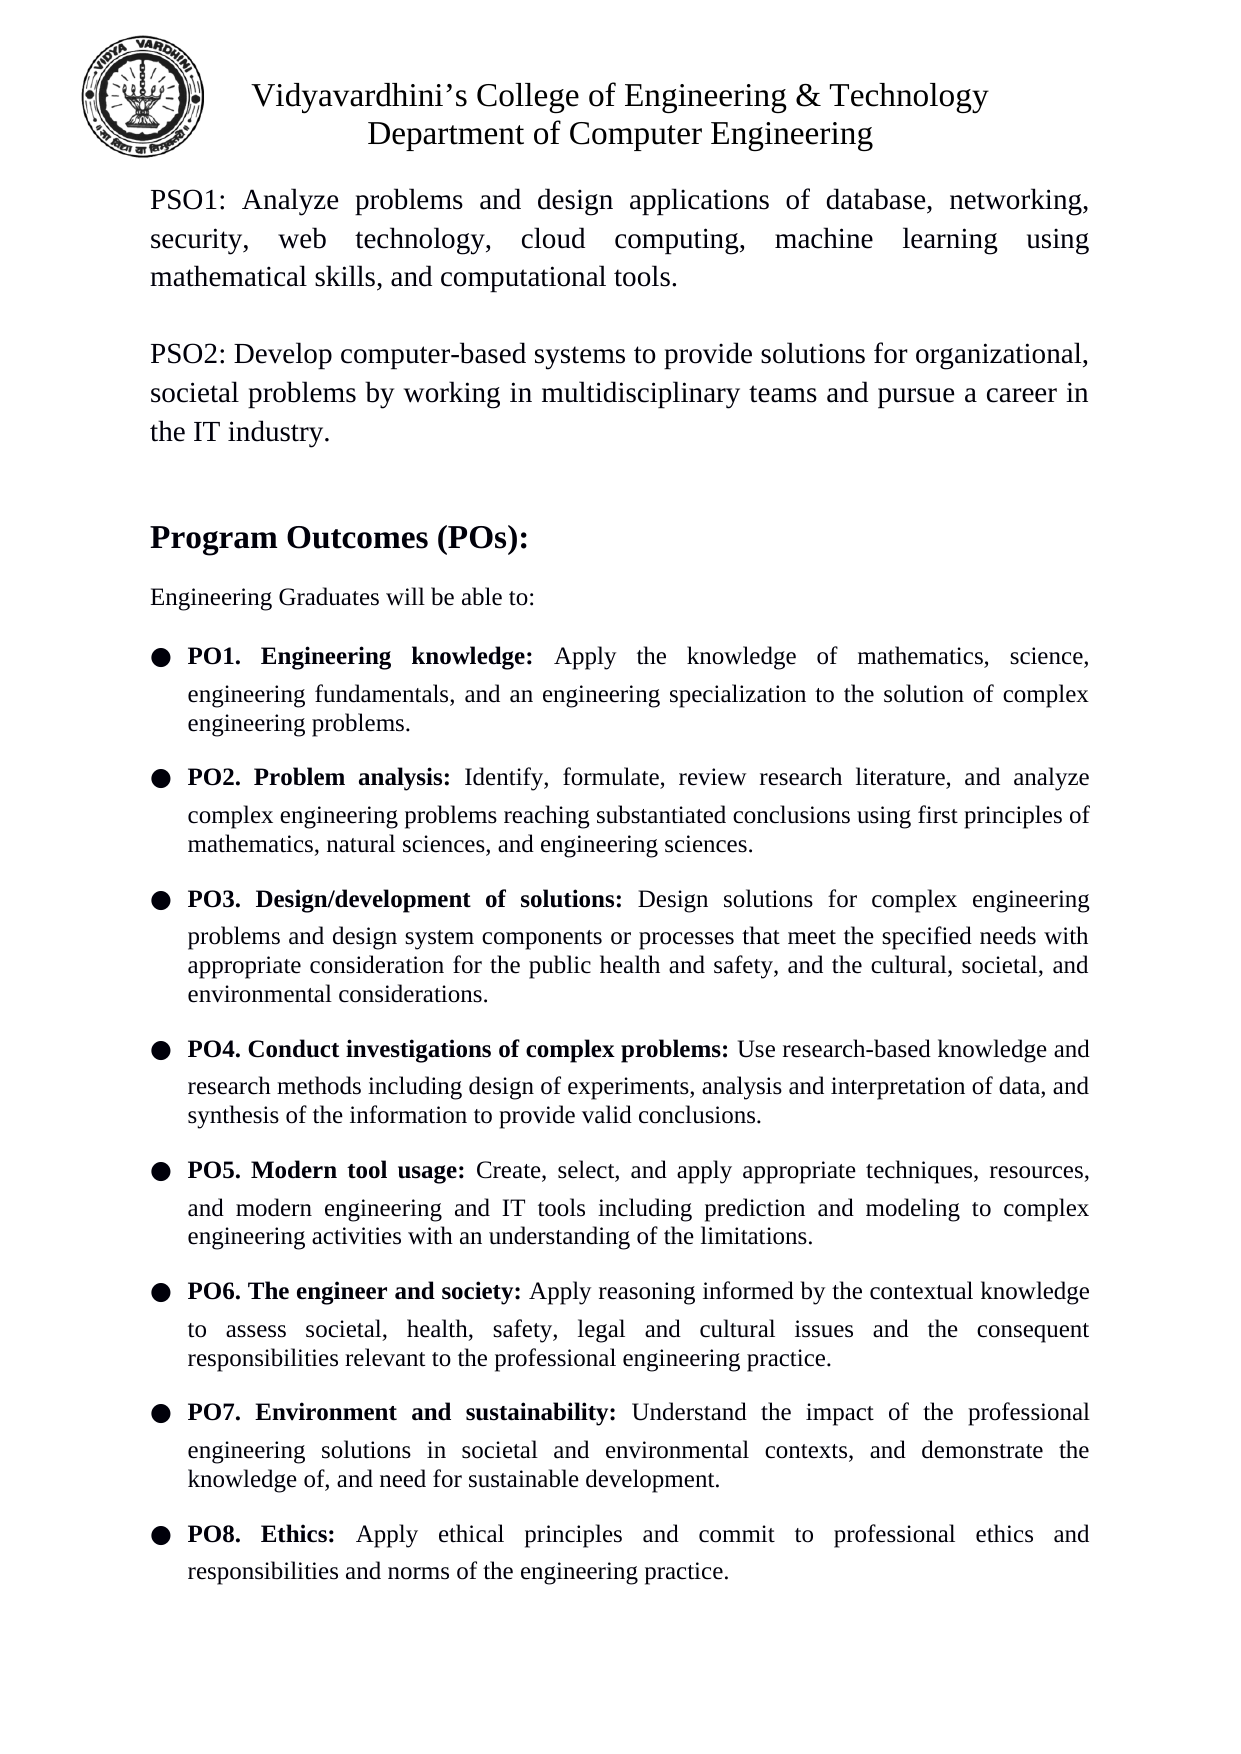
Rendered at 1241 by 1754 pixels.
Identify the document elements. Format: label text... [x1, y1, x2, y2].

list PO8. Ethics: Apply ethical principles and commit to professional ethics and responsibilities and norms of the engineering practice. [150, 1505, 1090, 1585]
list PO5. Modern tool usage: Create, select, and apply appropriate techniques, resources, and modern engineering and IT tools including prediction and modeling to complex engineering activities with an understanding of the limitations. [150, 1141, 1090, 1250]
list PO2. Problem analysis: Identify, formulate, review research literature, and analyze complex engineering problems reaching substantiated conclusions using first principles of mathematics, natural sciences, and engineering sciences. [150, 749, 1090, 858]
list PO4. Conduct investigations of complex problems: Use research-based knowledge and research methods including design of experiments, analysis and interpretation of data, and synthesis of the information to provide valid conclusions. [150, 1020, 1090, 1129]
list PO6. The engineer and society: Apply reasoning informed by the contextual knowledge to assess societal, health, safety, legal and cultural issues and the consequent responsibilities relevant to the professional engineering practice. [150, 1263, 1090, 1371]
list PO7. Environment and sustainability: Understand the impact of the professional engineering solutions in societal and environmental contexts, and demonstrate the knowledge of, and need for sustainable development. [150, 1384, 1090, 1493]
text Engineering Graduates will be able to: [150, 582, 1090, 611]
text PSO2: Develop computer-based systems to provide solutions for organizational, societal problems by working in multidisciplinary teams and pursue a career in the IT industry. [150, 337, 1090, 447]
list PO3. Design/development of solutions: Design solutions for complex engineering problems and design system components or processes that meet the specified needs with appropriate consideration for the public health and safety, and the cultural, societal, and environmental considerations. [150, 870, 1090, 1008]
picture [79, 35, 205, 159]
list PO1. Engineering knowledge: Apply the knowledge of mathematics, science, engineering fundamentals, and an engineering specialization to the solution of complex engineering problems. [150, 628, 1090, 736]
text PSO1: Analyze problems and design applications of database, networking, security, web technology, cloud computing, machine learning using mathematical skills, and computational tools. [150, 182, 1090, 293]
text Program Outcomes (POs): [150, 517, 1090, 556]
